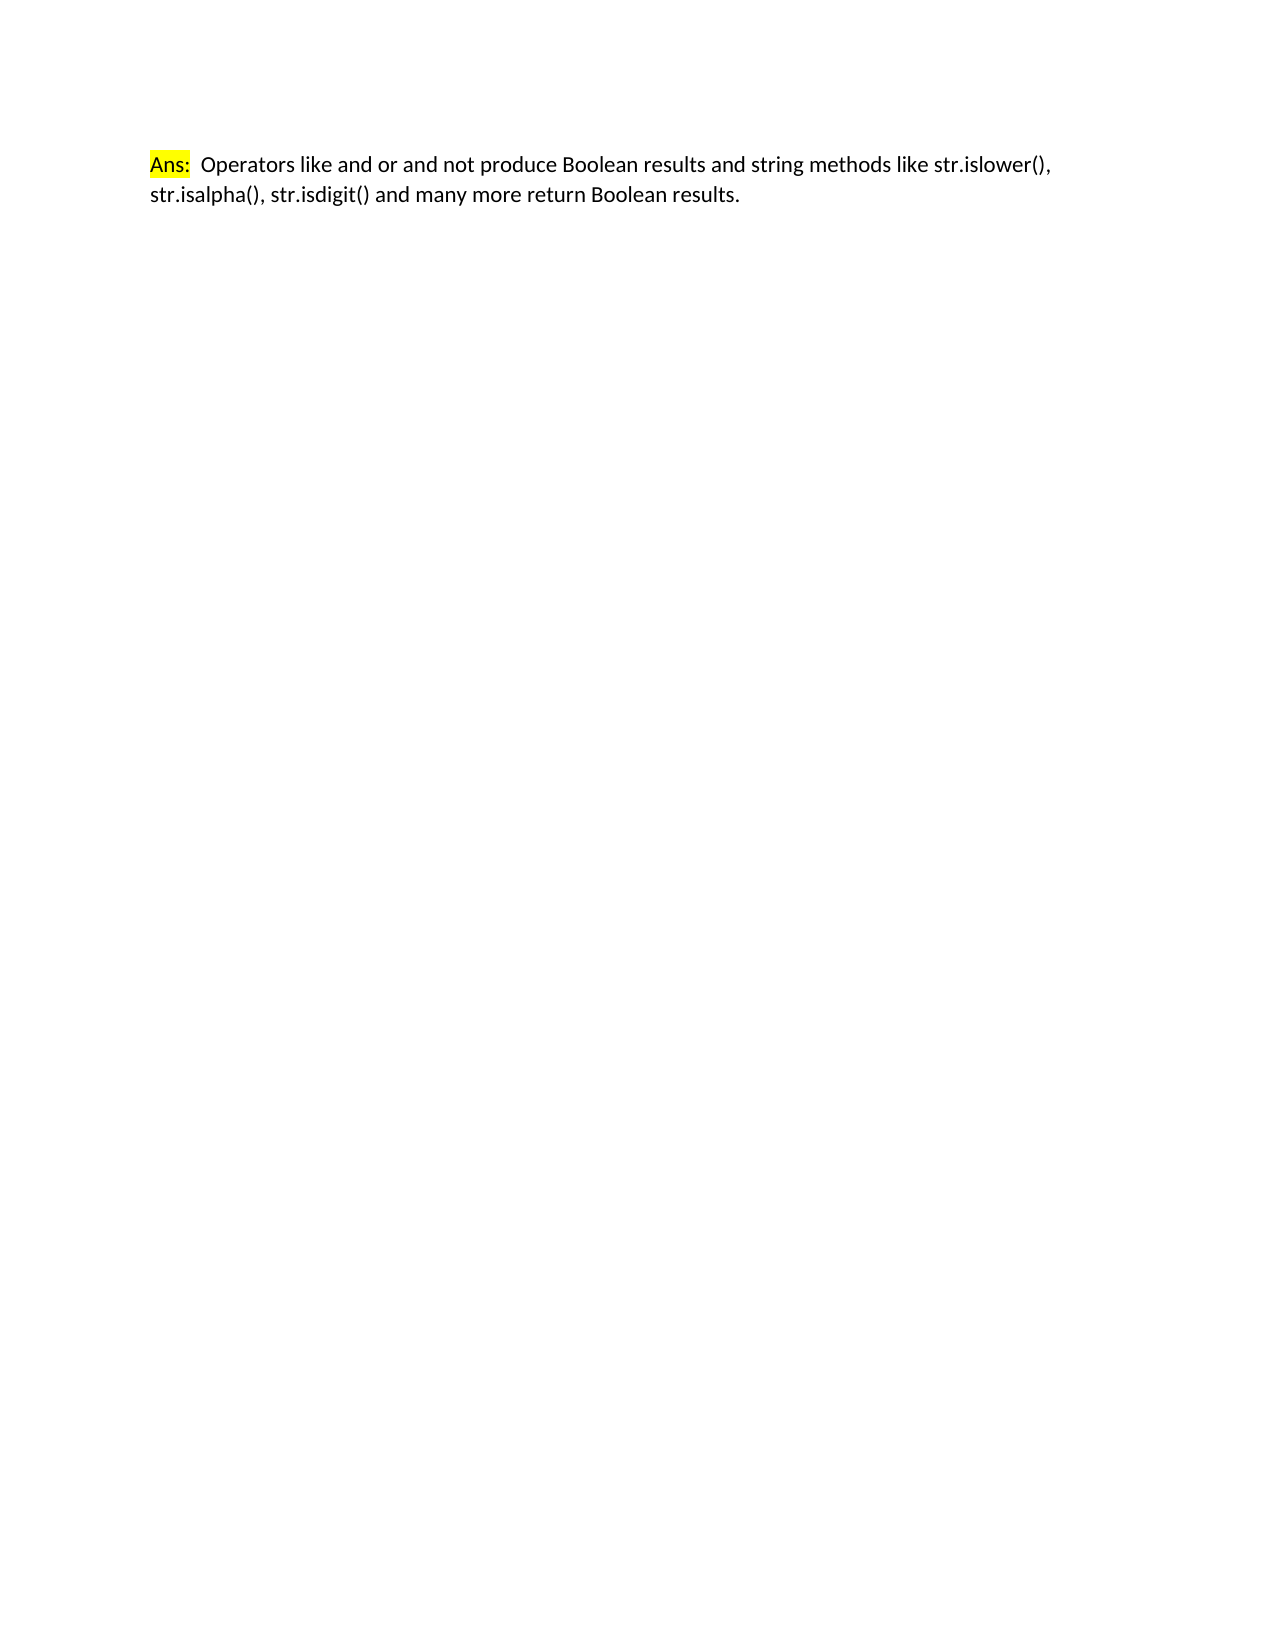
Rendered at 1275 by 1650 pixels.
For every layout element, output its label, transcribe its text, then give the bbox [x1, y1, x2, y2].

text Ans: Operators like and or and not produce Boolean results and string methods like str.islower(), str.isalpha(), str.isdigit() and many more return Boolean results. [150, 150, 1125, 208]
